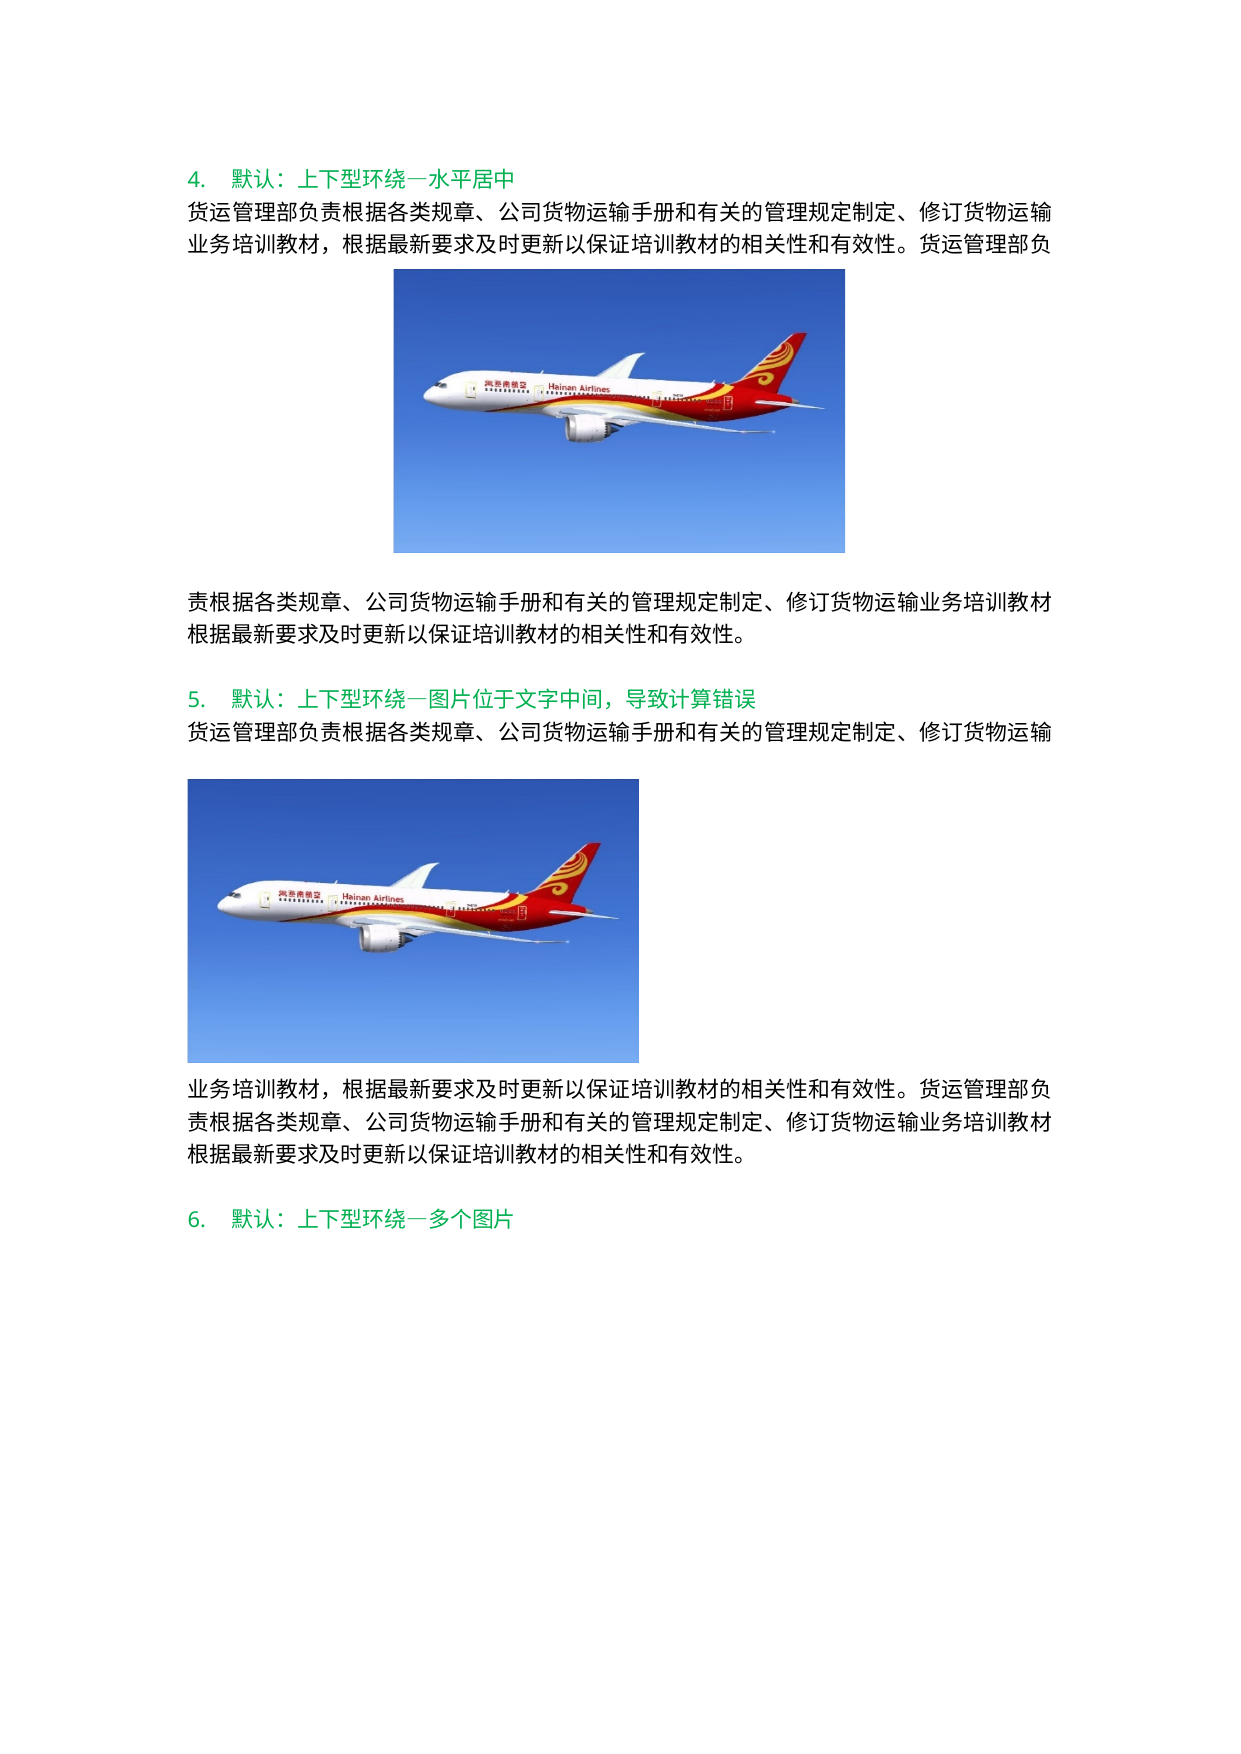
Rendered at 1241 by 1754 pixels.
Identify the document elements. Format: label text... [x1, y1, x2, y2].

picture [187, 779, 639, 1063]
picture [393, 269, 846, 553]
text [187, 194, 1053, 649]
list 默认：上下型环绕—多个图片 [187, 1202, 1053, 1234]
list 默认：上下型环绕—水平居中 [187, 162, 1053, 194]
list 默认：上下型环绕—图片位于文字中间，导致计算错误 [187, 682, 1053, 714]
